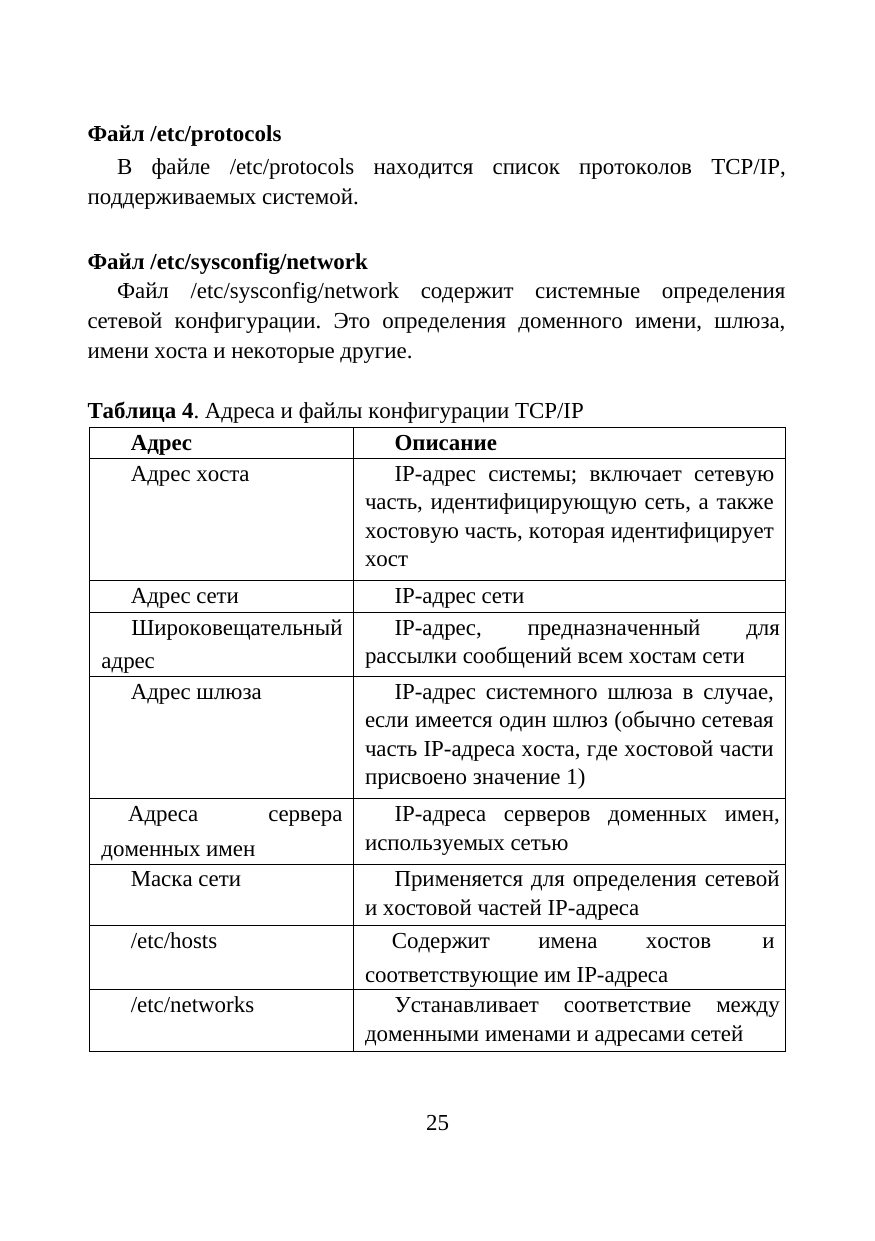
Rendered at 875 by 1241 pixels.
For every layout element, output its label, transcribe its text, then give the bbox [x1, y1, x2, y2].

subtitle Файл /etc/protocols [87, 120, 737, 146]
table_cell Адреса сервера доменных имен [90, 799, 353, 864]
table_cell Содержит имена хостов и соответствующие им IP-aдpeca [354, 926, 785, 989]
text В файле /etc/protocols находится список протоколов TCP/IP, поддерживаемых системой. [87, 153, 786, 209]
table_cell Устанавливает соответствие между доменными именами и адресами сетей [354, 990, 785, 1051]
subtitle Файл /etc/sysconfig/network [87, 248, 737, 274]
table_cell IP-адрес, предназначенный для рассылки сообщений всем хостам сети [354, 613, 785, 676]
table_cell /etc/networks [90, 990, 353, 1051]
table_cell Широковещательный адрес [90, 613, 353, 676]
table_cell IP-адрес системы; включает сетевую часть, идентифицирующую сеть, а также хостовую часть, которая идентифицирует хост [354, 459, 785, 580]
text Таблица 4. Адреса и файлы конфигурации TCP/IP [87, 397, 786, 423]
table_cell Применяется для определения сетевой и хостовой частей IP-адреса [354, 865, 785, 925]
table_header Описание [354, 428, 785, 458]
table_cell Адрес хоста [90, 459, 353, 580]
table_header Адрес [90, 428, 353, 458]
table_cell /etc/hosts [90, 926, 353, 989]
table_cell Адрес шлюза [90, 677, 353, 798]
table_cell Маска сети [90, 865, 353, 925]
table_cell IP-адреса серверов доменных имен, используемых сетью [354, 799, 785, 864]
table_cell IP-адрес сети [354, 581, 785, 612]
table_cell IP-адрес системного шлюза в случае, если имеется один шлюз (обычно сетевая часть IP-адреса хоста, где хостовой части присвоено значение 1) [354, 677, 785, 798]
table_cell Адрес сети [90, 581, 353, 612]
text Файл /etc/sysconfig/network содержит системные определения сетевой конфигурации. Это определения доменного имени, шлюза, имени хоста и некоторые другие. [87, 277, 786, 363]
